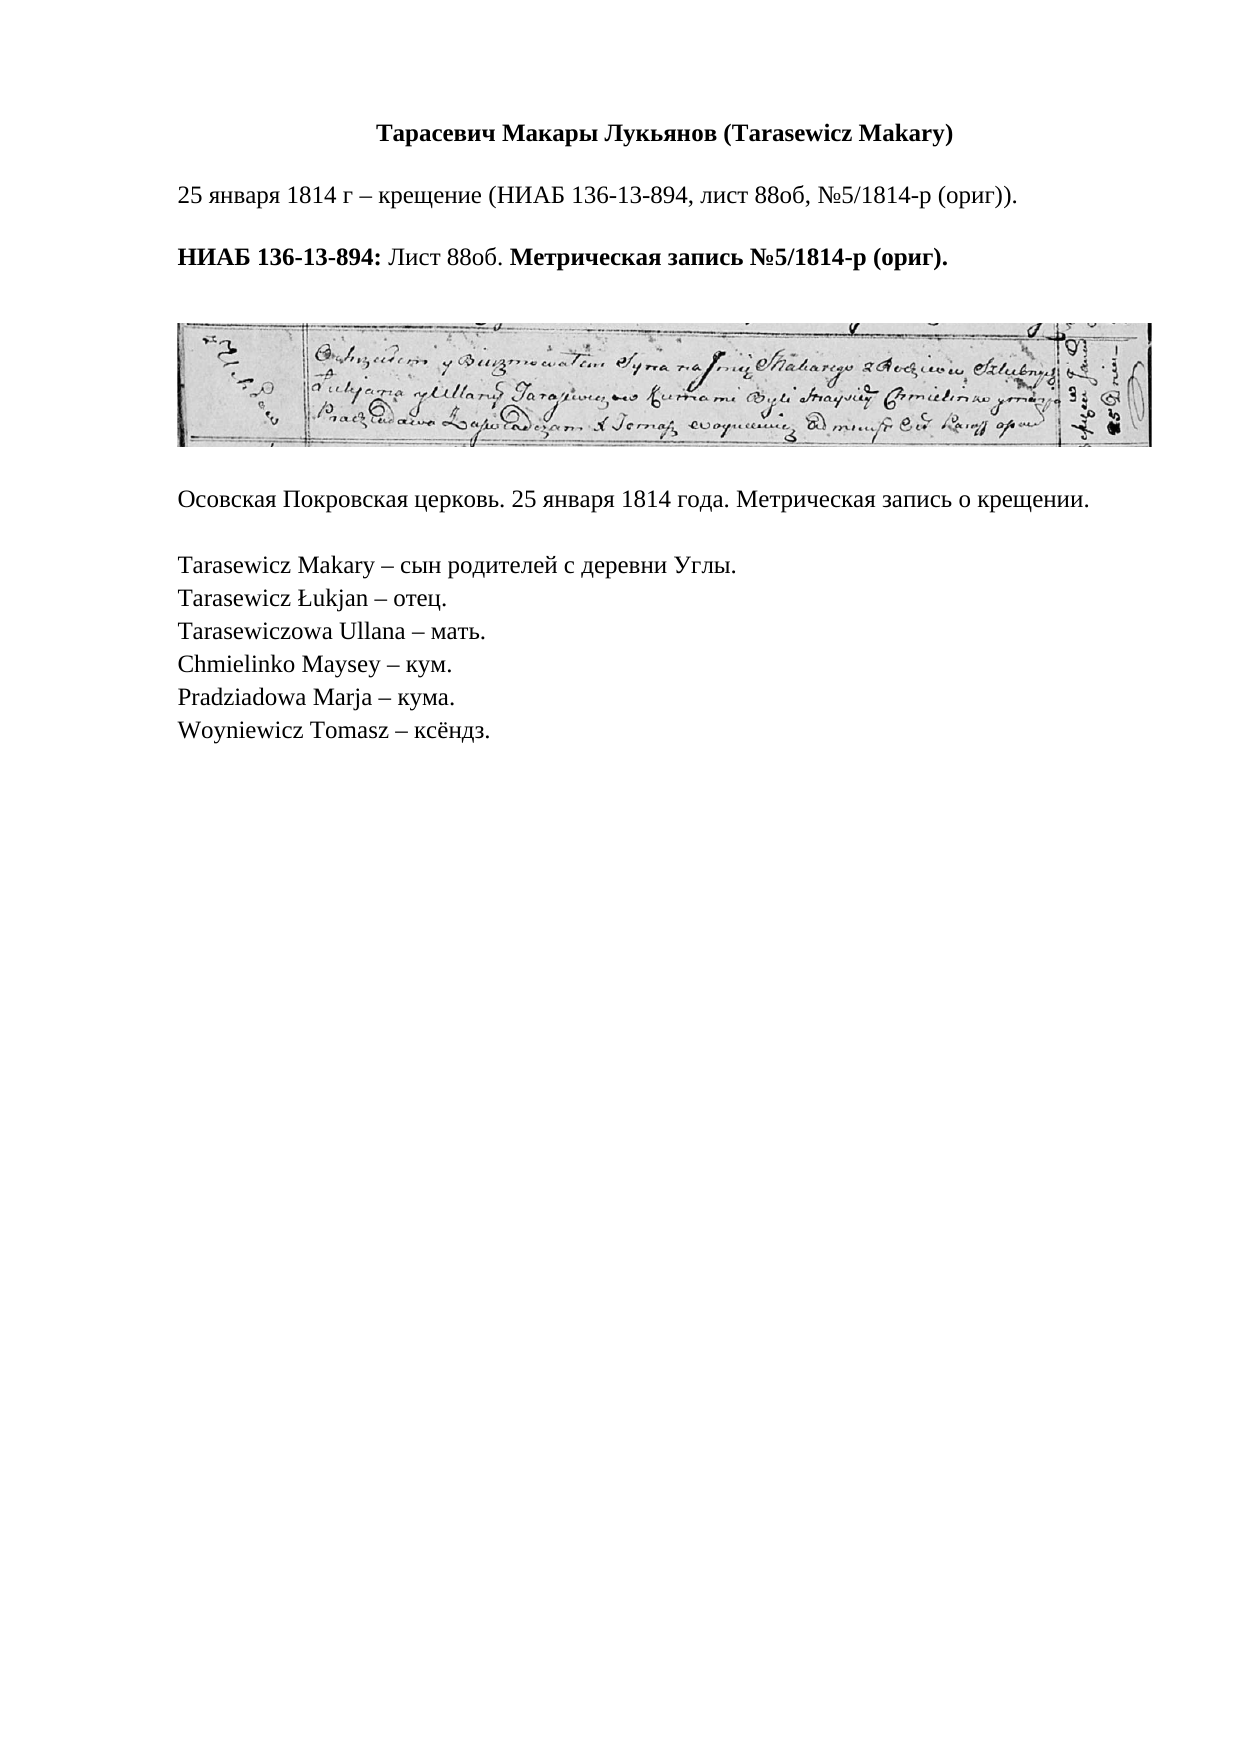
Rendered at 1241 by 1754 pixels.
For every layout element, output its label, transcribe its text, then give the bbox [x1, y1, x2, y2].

text Tarasewicz Makary – сын родителей с деревни Углы. [177, 550, 1152, 579]
text Осовская Покровская церковь. 25 января 1814 года. Метрическая запись о крещении. [177, 484, 1152, 513]
text Тарасевич Макары Лукьянов (Tarasewicz Makary) [177, 118, 1152, 147]
text Tarasewicz Łukjan – отец. [177, 583, 1152, 612]
text 25 января 1814 г – крещение (НИАБ 136-13-894, лист 88об, №5/1814-р (ориг)). [177, 180, 1152, 209]
text Pradziadowa Marja – кума. [177, 682, 1152, 711]
picture [177, 323, 1152, 447]
text НИАБ 136-13-894: Лист 88об. Метрическая запись №5/1814-р (ориг). [177, 242, 1152, 271]
text Tarasewiczowa Ullana – мать. [177, 616, 1152, 645]
text Chmielinko Maysey – кум. [177, 649, 1152, 678]
text Woyniewicz Tomasz – ксёндз. [177, 715, 1152, 744]
